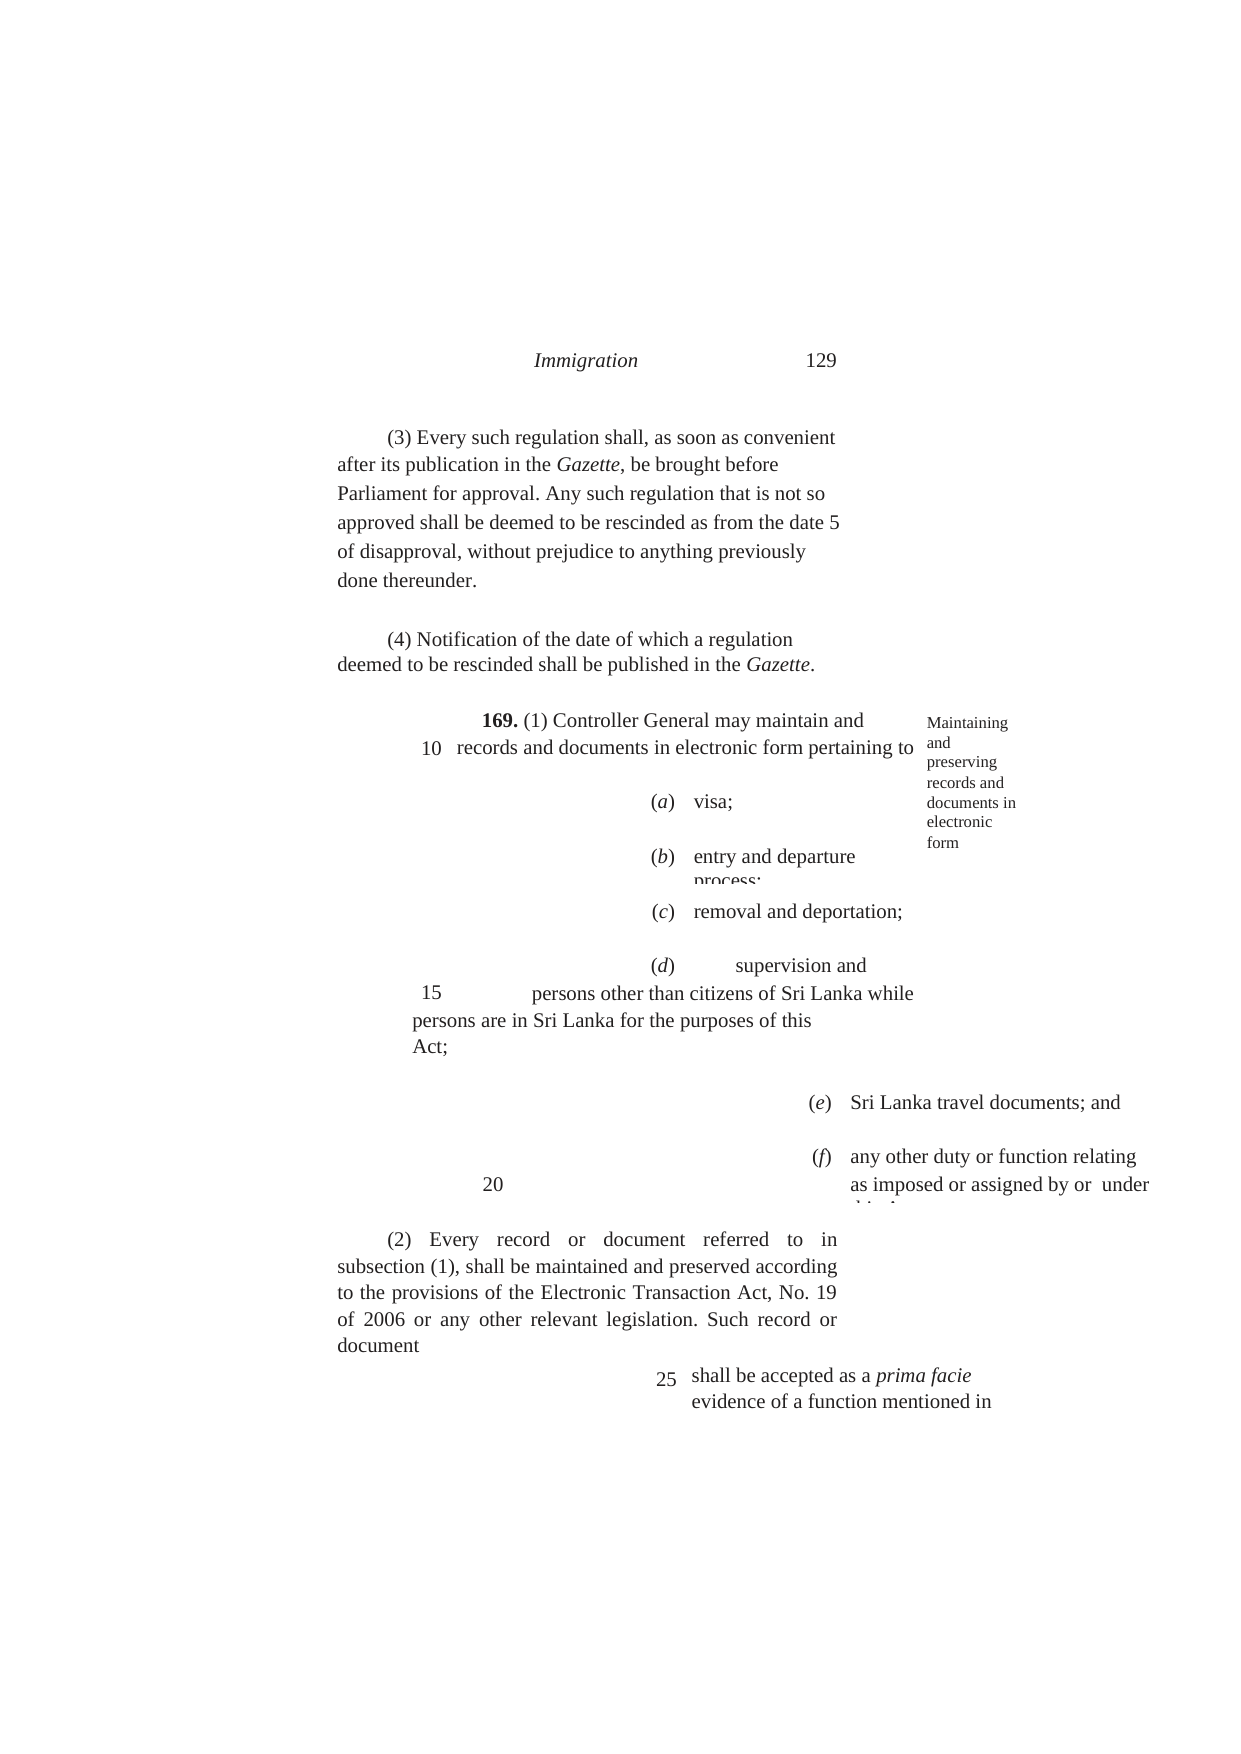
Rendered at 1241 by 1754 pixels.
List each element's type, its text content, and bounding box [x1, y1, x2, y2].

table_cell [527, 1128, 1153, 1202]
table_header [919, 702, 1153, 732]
text (4) Notification of the date of which a regulation deemed to be rescinded shall be published in the Gazette. [337, 627, 850, 676]
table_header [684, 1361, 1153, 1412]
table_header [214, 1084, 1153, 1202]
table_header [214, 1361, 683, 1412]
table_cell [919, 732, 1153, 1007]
text persons are in Sri Lanka for the purposes of this Act; [412, 1008, 850, 1058]
text (3) Every such regulation shall, as soon as convenient after its publication in the Gazette, be brought before Parliament for approval. Any such regulation that is not so approved shall be deemed to be rescinded as from the date 5 of disapproval, without prejudice to anything previously done thereunder. [306, 424, 850, 593]
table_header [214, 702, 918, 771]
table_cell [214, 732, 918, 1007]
text (2) Every record or document referred to in subsection (1), shall be maintained and preserved according to the provisions of the Electronic Transaction Act, No. 19 of 2006 or any other relevant legislation. Such record or document [337, 1227, 838, 1357]
text Immigration 129 [534, 348, 1090, 372]
